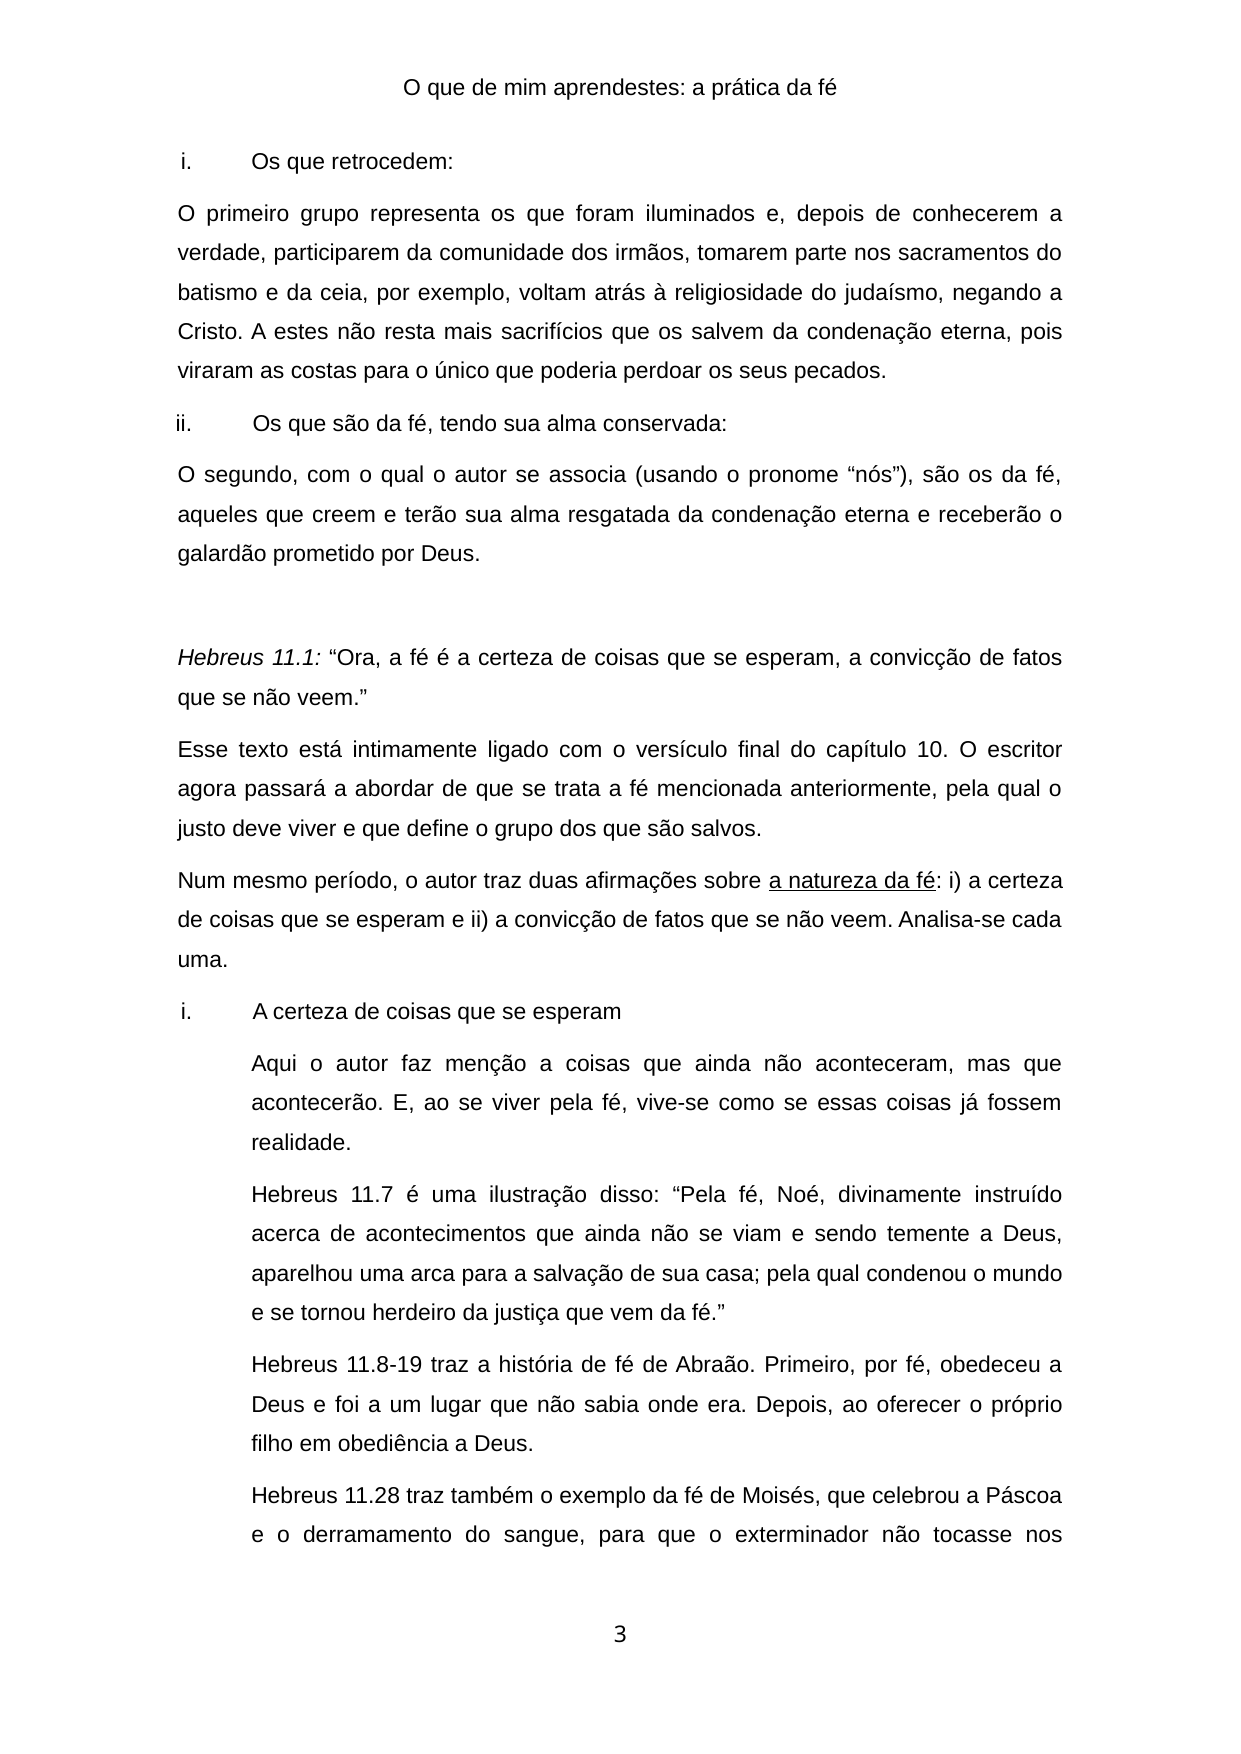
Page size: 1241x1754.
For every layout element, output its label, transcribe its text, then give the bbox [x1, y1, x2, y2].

text Esse texto está intimamente ligado com o versículo final do capítulo 10. O escritor agora passará a abordar de que se trata a fé mencionada anteriormente, pela qual o justo deve viver e que define o grupo dos que são salvos. [177, 736, 1063, 841]
list Os que retrocedem: [177, 148, 1063, 174]
text Aqui o autor faz menção a coisas que ainda não aconteceram, mas que acontecerão. E, ao se viver pela fé, vive-se como se essas coisas já fossem realidade. [251, 1050, 1063, 1155]
list Os que são da fé, tendo sua alma conservada: [192, 409, 1063, 436]
text O primeiro grupo representa os que foram iluminados e, depois de conhecerem a verdade, participarem da comunidade dos irmãos, tomarem parte nos sacramentos do batismo e da ceia, por exemplo, voltam atrás à religiosidade do judaísmo, negando a Cristo. A estes não resta mais sacrifícios que os salvem da condenação eterna, pois viraram as costas para o único que poderia perdoar os seus pecados. [177, 199, 1063, 384]
text Hebreus 11.8-19 traz a história de fé de Abraão. Primeiro, por fé, obedeceu a Deus e foi a um lugar que não sabia onde era. Depois, ao oferecer o próprio filho em obediência a Deus. [251, 1351, 1063, 1456]
text Hebreus 11.7 é uma ilustração disso: “Pela fé, Noé, divinamente instruído acerca de acontecimentos que ainda não se viam e sendo temente a Deus, aparelhou uma arca para a salvação de sua casa; pela qual condenou o mundo e se tornou herdeiro da justiça que vem da fé.” [251, 1181, 1063, 1325]
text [251, 1482, 1063, 1548]
text Hebreus 11.1: “Ora, a fé é a certeza de coisas que se esperam, a convicção de fatos que se não veem.” [177, 644, 1063, 710]
text Num mesmo período, o autor traz duas afirmações sobre a natureza da fé: i) a certeza de coisas que se esperam e ii) a convicção de fatos que se não veem. Analisa-se cada uma. [177, 867, 1063, 972]
text O segundo, com o qual o autor se associa (usando o pronome “nós”), são os da fé, aqueles que creem e terão sua alma resgatada da condenação eterna e receberão o galardão prometido por Deus. [177, 461, 1063, 567]
list A certeza de coisas que se esperam [192, 998, 1063, 1024]
